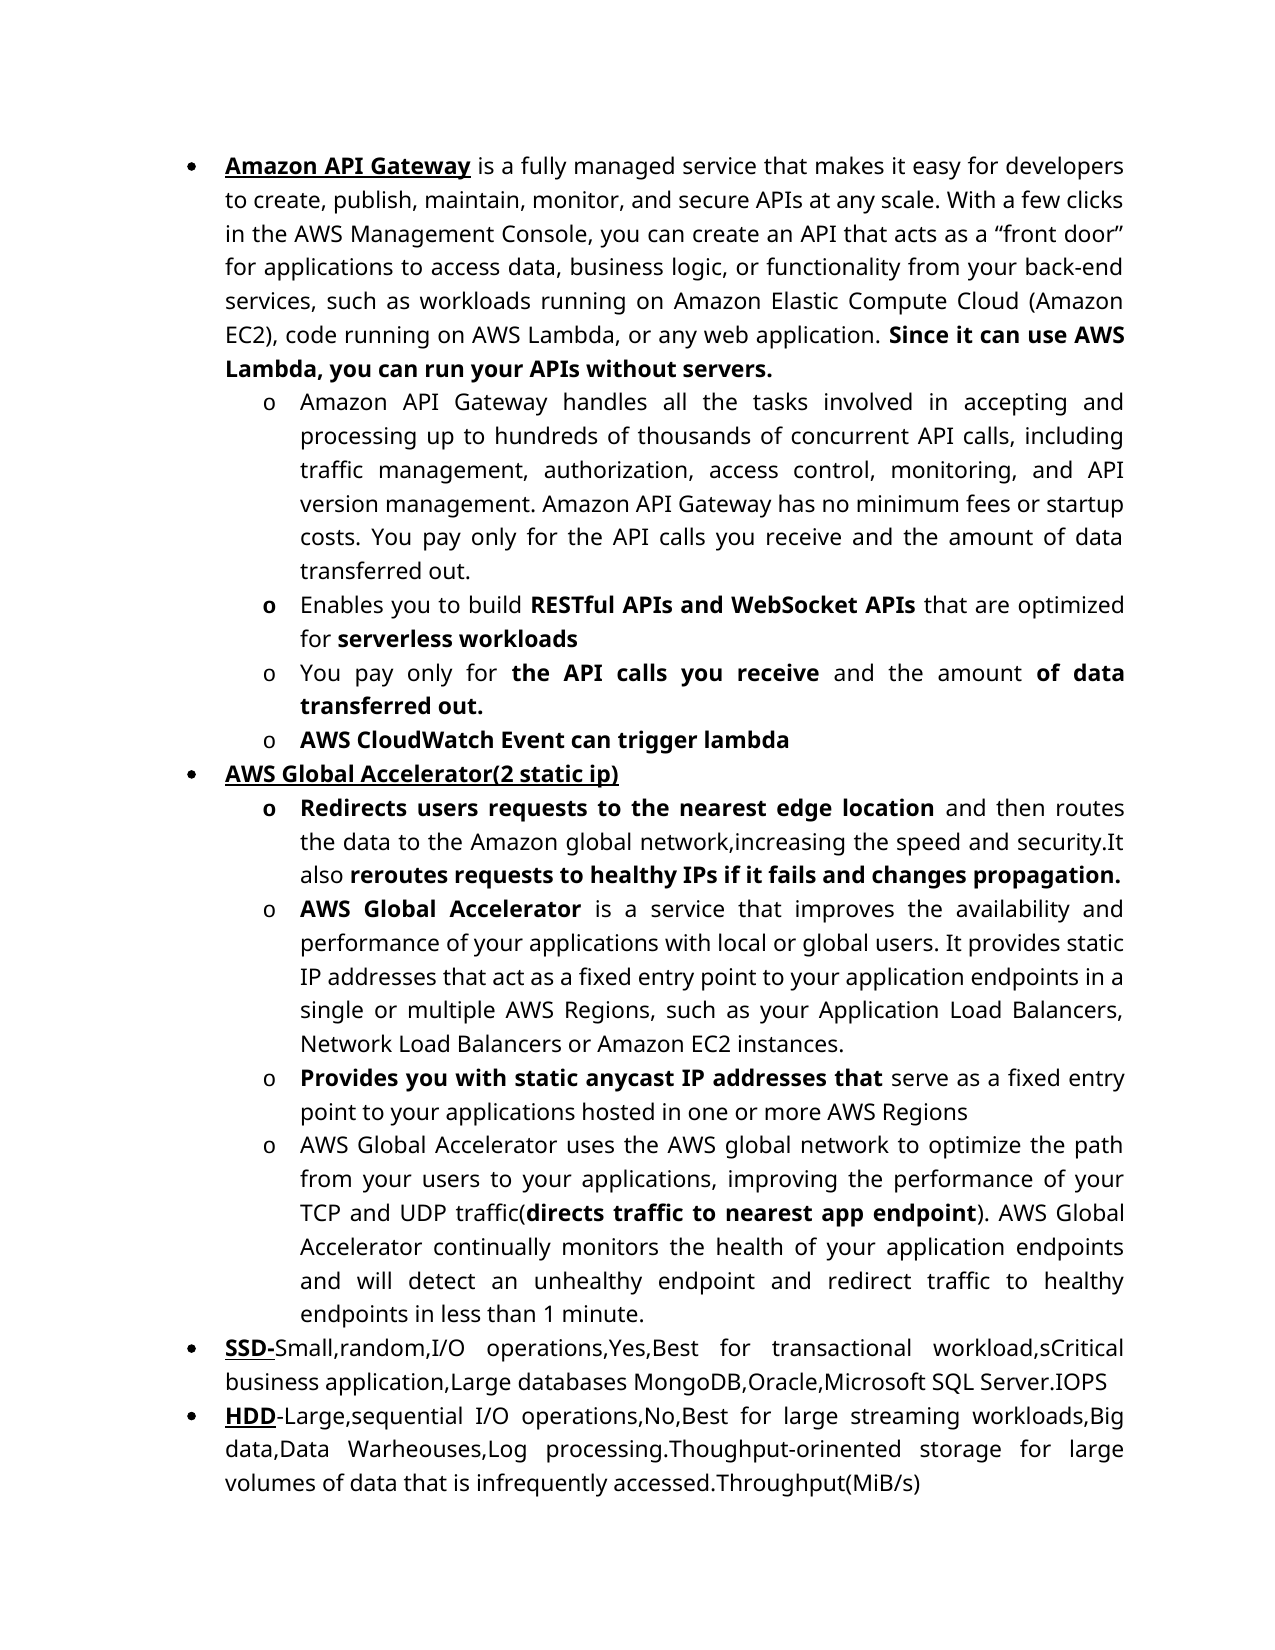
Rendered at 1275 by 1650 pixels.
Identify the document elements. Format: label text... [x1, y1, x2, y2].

list HDD-Large,sequential I/O operations,No,Best for large streaming workloads,Big data,Data Warheouses,Log processing.Thoughput-orinented storage for large volumes of data that is infrequently accessed.Throughput(MiB/s) [187, 1399, 1125, 1498]
list AWS CloudWatch Event can trigger lambda [262, 724, 1125, 755]
list AWS Global Accelerator(2 static ip) [187, 758, 1125, 789]
list AWS Global Accelerator is a service that improves the availability and performance of your applications with local or global users. It provides static IP addresses that act as a fixed entry point to your application endpoints in a single or multiple AWS Regions, such as your Application Load Balancers, Network Load Balancers or Amazon EC2 instances. [262, 893, 1125, 1059]
list Provides you with static anycast IP addresses that serve as a fixed entry point to your applications hosted in one or more AWS Regions [262, 1062, 1125, 1127]
list Enables you to build RESTful APIs and WebSocket APIs that are optimized for serverless workloads [262, 589, 1125, 654]
list Amazon API Gateway handles all the tasks involved in accepting and processing up to hundreds of thousands of concurrent API calls, including traffic management, authorization, access control, monitoring, and API version management. Amazon API Gateway has no minimum fees or startup costs. You pay only for the API calls you receive and the amount of data transferred out. [262, 386, 1125, 586]
list SSD-Small,random,I/O operations,Yes,Best for transactional workload,sCritical business application,Large databases MongoDB,Oracle,Microsoft SQL Server.IOPS [187, 1332, 1125, 1397]
list Amazon API Gateway is a fully managed service that makes it easy for developers to create, publish, maintain, monitor, and secure APIs at any scale. With a few clicks in the AWS Management Console, you can create an API that acts as a “front door” for applications to access data, business logic, or functionality from your back-end services, such as workloads running on Amazon Elastic Compute Cloud (Amazon EC2), code running on AWS Lambda, or any web application. Since it can use AWS Lambda, you can run your APIs without servers. [187, 150, 1125, 384]
list AWS Global Accelerator uses the AWS global network to optimize the path from your users to your applications, improving the performance of your TCP and UDP traffic(directs traffic to nearest app endpoint). AWS Global Accelerator continually monitors the health of your application endpoints and will detect an unhealthy endpoint and redirect traffic to healthy endpoints in less than 1 minute. [262, 1129, 1125, 1329]
list Redirects users requests to the nearest edge location and then routes the data to the Amazon global network,increasing the speed and security.It also reroutes requests to healthy IPs if it fails and changes propagation. [262, 792, 1125, 891]
list You pay only for the API calls you receive and the amount of data transferred out. [262, 656, 1125, 722]
